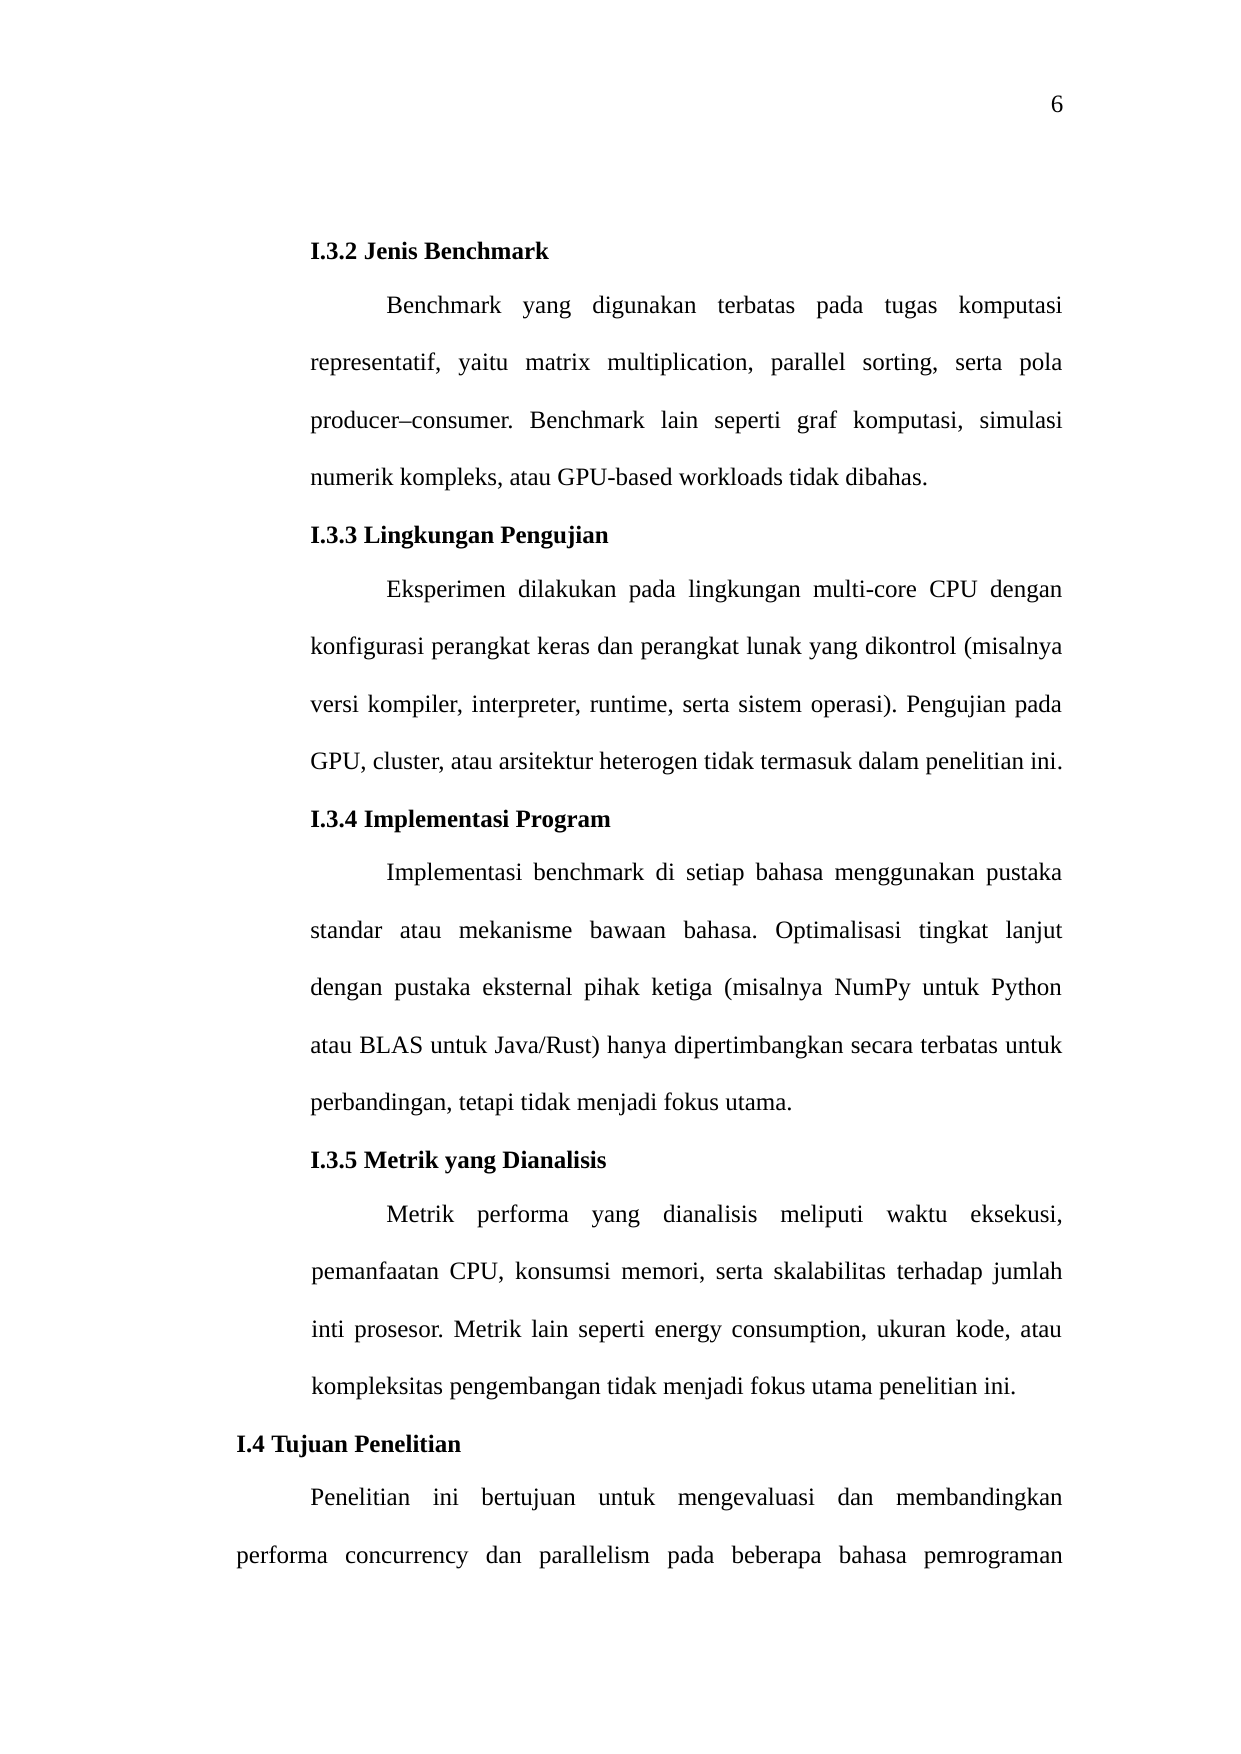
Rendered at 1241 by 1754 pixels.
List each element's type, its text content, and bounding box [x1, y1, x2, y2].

subtitle Tujuan Penelitian [236, 1429, 1063, 1457]
text Metrik performa yang dianalisis meliputi waktu eksekusi, pemanfaatan CPU, konsumsi memori, serta skalabilitas terhadap jumlah inti prosesor. Metrik lain seperti energy consumption, ukuran kode, atau kompleksitas pengembangan tidak menjadi fokus utama penelitian ini. [311, 1199, 1063, 1400]
subtitle Jenis Benchmark [310, 236, 1063, 265]
text Eksperimen dilakukan pada lingkungan multi-core CPU dengan konfigurasi perangkat keras dan perangkat lunak yang dikontrol (misalnya versi kompiler, interpreter, runtime, serta sistem operasi). Pengujian pada GPU, cluster, atau arsitektur heterogen tidak termasuk dalam penelitian ini. [310, 574, 1063, 775]
subtitle Implementasi Program [310, 804, 1063, 832]
subtitle Metrik yang Dianalisis [310, 1145, 1063, 1174]
text Implementasi benchmark di setiap bahasa menggunakan pustaka standar atau mekanisme bawaan bahasa. Optimalisasi tingkat lanjut dengan pustaka eksternal pihak ketiga (misalnya NumPy untuk Python atau BLAS untuk Java/Rust) hanya dipertimbangkan secara terbatas untuk perbandingan, tetapi tidak menjadi fokus utama. [310, 857, 1063, 1116]
text Benchmark yang digunakan terbatas pada tugas komputasi representatif, yaitu matrix multiplication, parallel sorting, serta pola producer–consumer. Benchmark lain seperti graf komputasi, simulasi numerik kompleks, atau GPU-based workloads tidak dibahas. [310, 290, 1063, 491]
subtitle Lingkungan Pengujian [310, 520, 1063, 549]
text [236, 1482, 1063, 1569]
